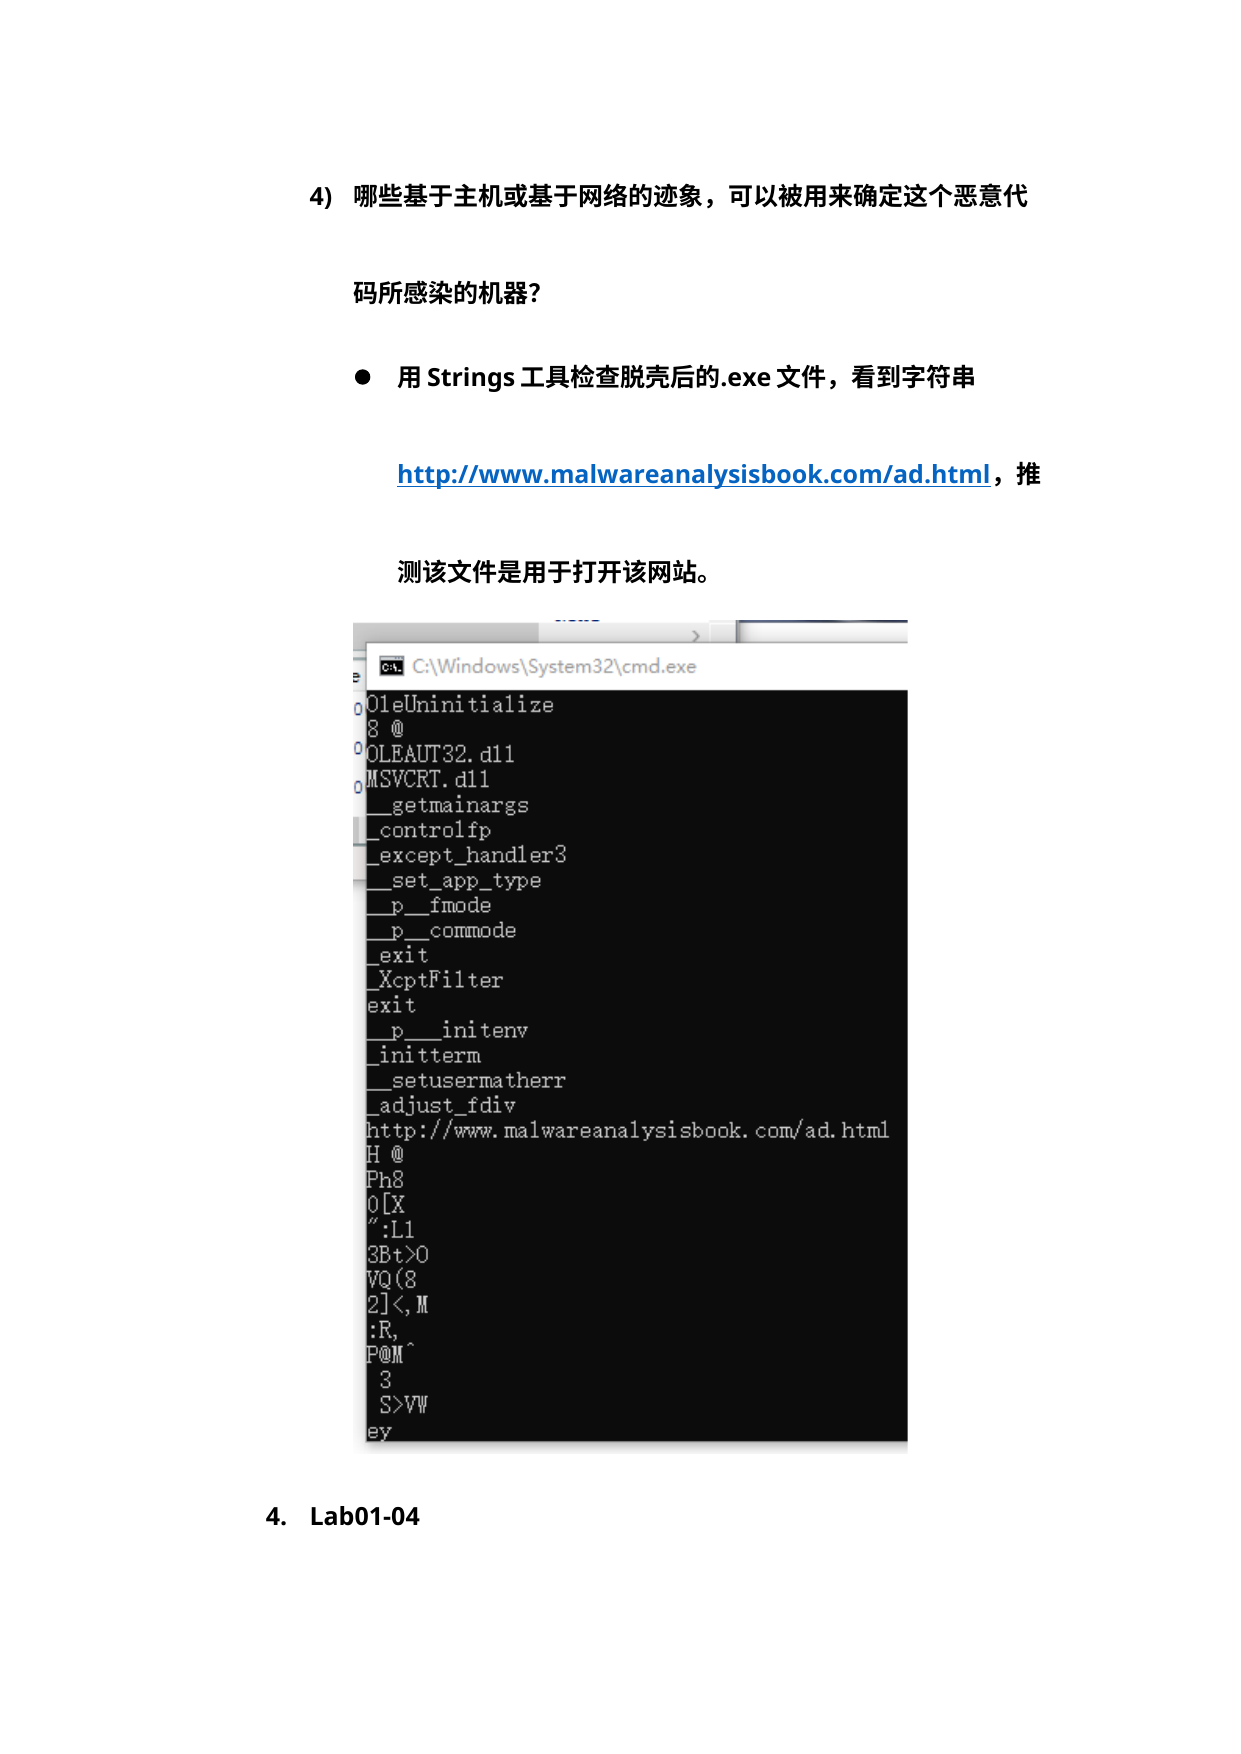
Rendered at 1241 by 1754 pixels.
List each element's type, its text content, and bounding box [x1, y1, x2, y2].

list Lab01-04 [266, 1483, 1053, 1548]
list 哪些基于主机或基于网络的迹象，可以被用来确定这个恶意代码所感染的机器？ [309, 162, 1053, 324]
list 用Strings工具检查脱壳后的.exe文件，看到字符串http://www.malwareanalysisbook.com/ad.html，推测该文件是用于打开该网站。 [353, 343, 1053, 603]
picture [353, 620, 908, 1454]
